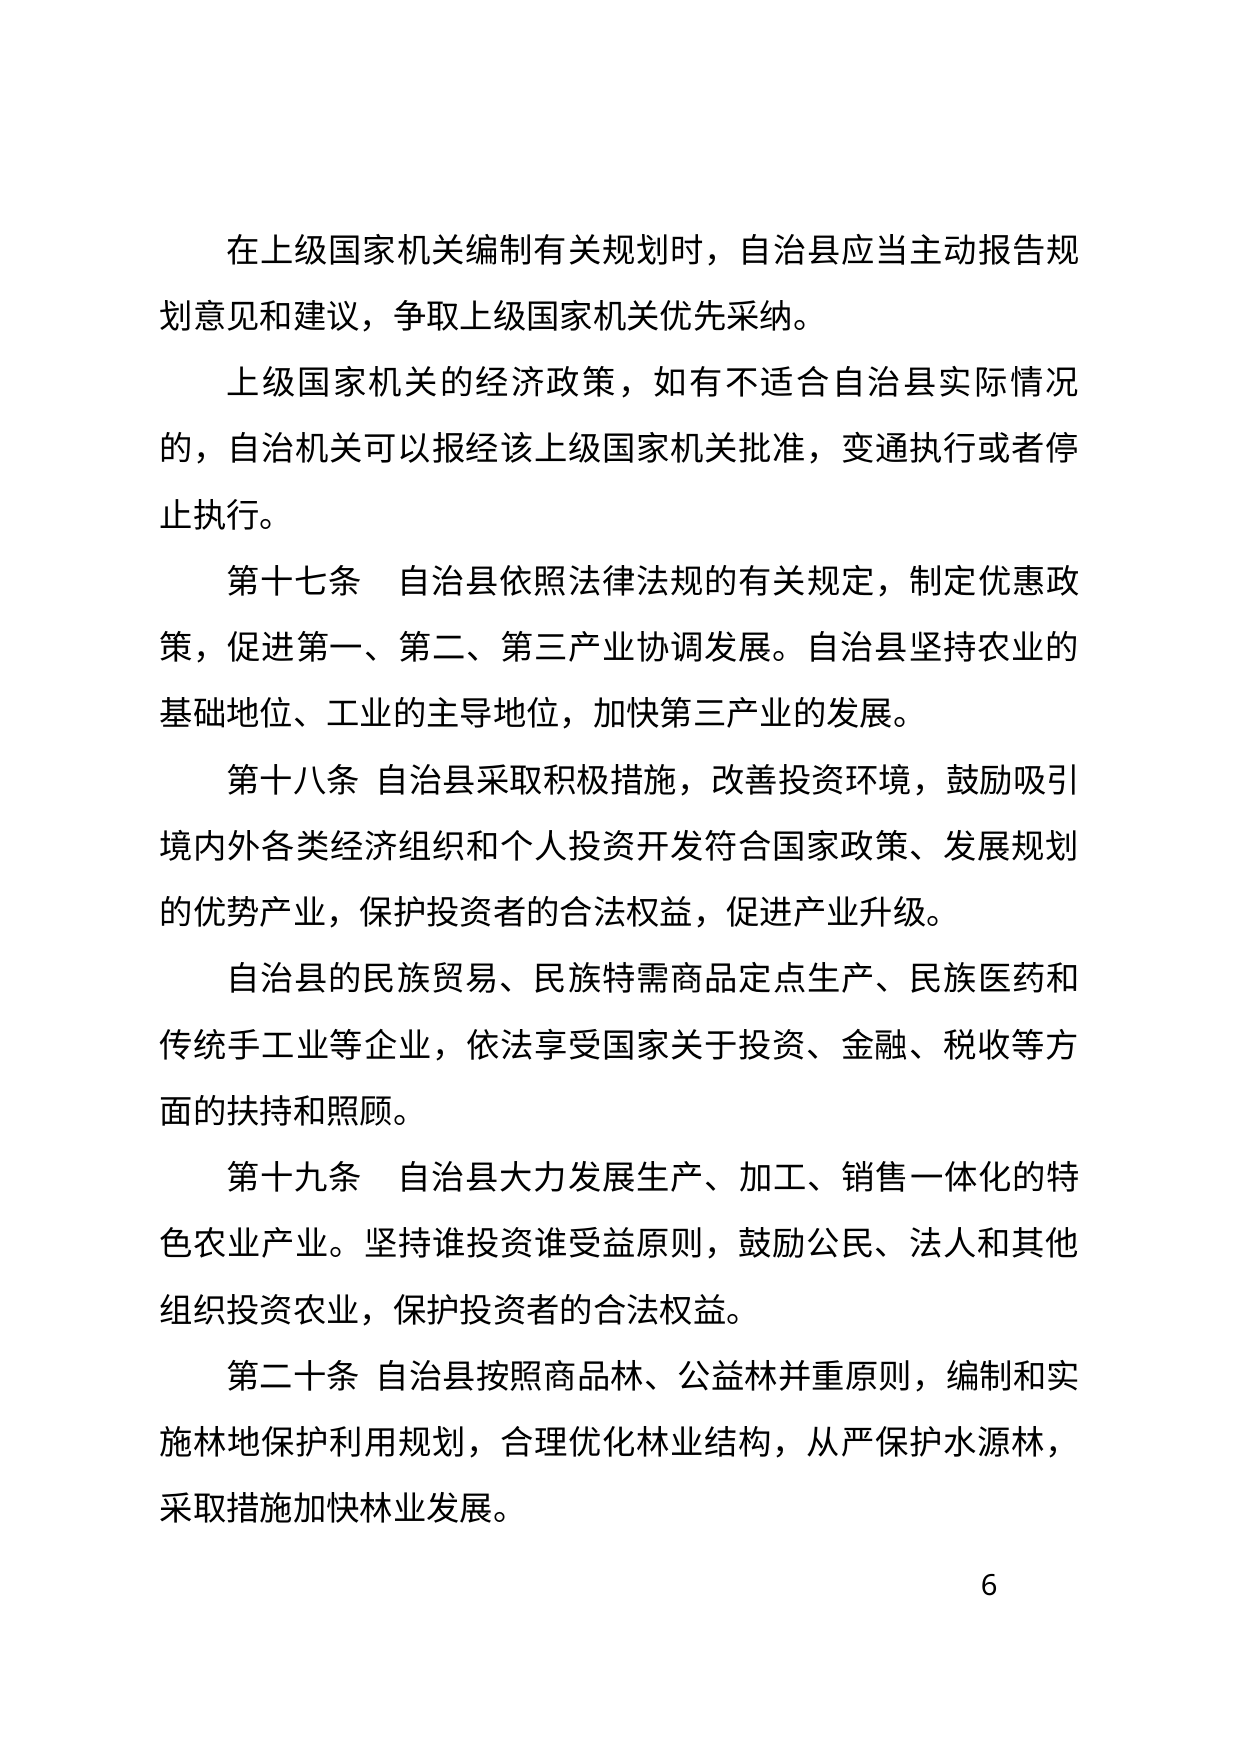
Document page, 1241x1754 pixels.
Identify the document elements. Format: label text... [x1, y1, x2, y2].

text 自治县的民族贸易、民族特需商品定点生产、民族医药和传统手工业等企业，依法享受国家关于投资、金融、税收等方面的扶持和照顾。 [159, 943, 1081, 1142]
text 第十九条 自治县大力发展生产、加工、销售一体化的特色农业产业。坚持谁投资谁受益原则，鼓励公民、法人和其他组织投资农业，保护投资者的合法权益。 [159, 1142, 1081, 1341]
text 上级国家机关的经济政策，如有不适合自治县实际情况的，自治机关可以报经该上级国家机关批准，变通执行或者停止执行。 [159, 347, 1081, 546]
text 在上级国家机关编制有关规划时，自治县应当主动报告规划意见和建议，争取上级国家机关优先采纳。 [159, 214, 1081, 347]
text 第二十条 自治县按照商品林、公益林并重原则，编制和实施林地保护利用规划，合理优化林业结构，从严保护水源林，采取措施加快林业发展。 [159, 1341, 1081, 1539]
text 第十八条 自治县采取积极措施，改善投资环境，鼓励吸引境内外各类经济组织和个人投资开发符合国家政策、发展规划的优势产业，保护投资者的合法权益，促进产业升级。 [159, 744, 1081, 943]
text 第十七条 自治县依照法律法规的有关规定，制定优惠政策，促进第一、第二、第三产业协调发展。自治县坚持农业的基础地位、工业的主导地位，加快第三产业的发展。 [159, 546, 1081, 744]
